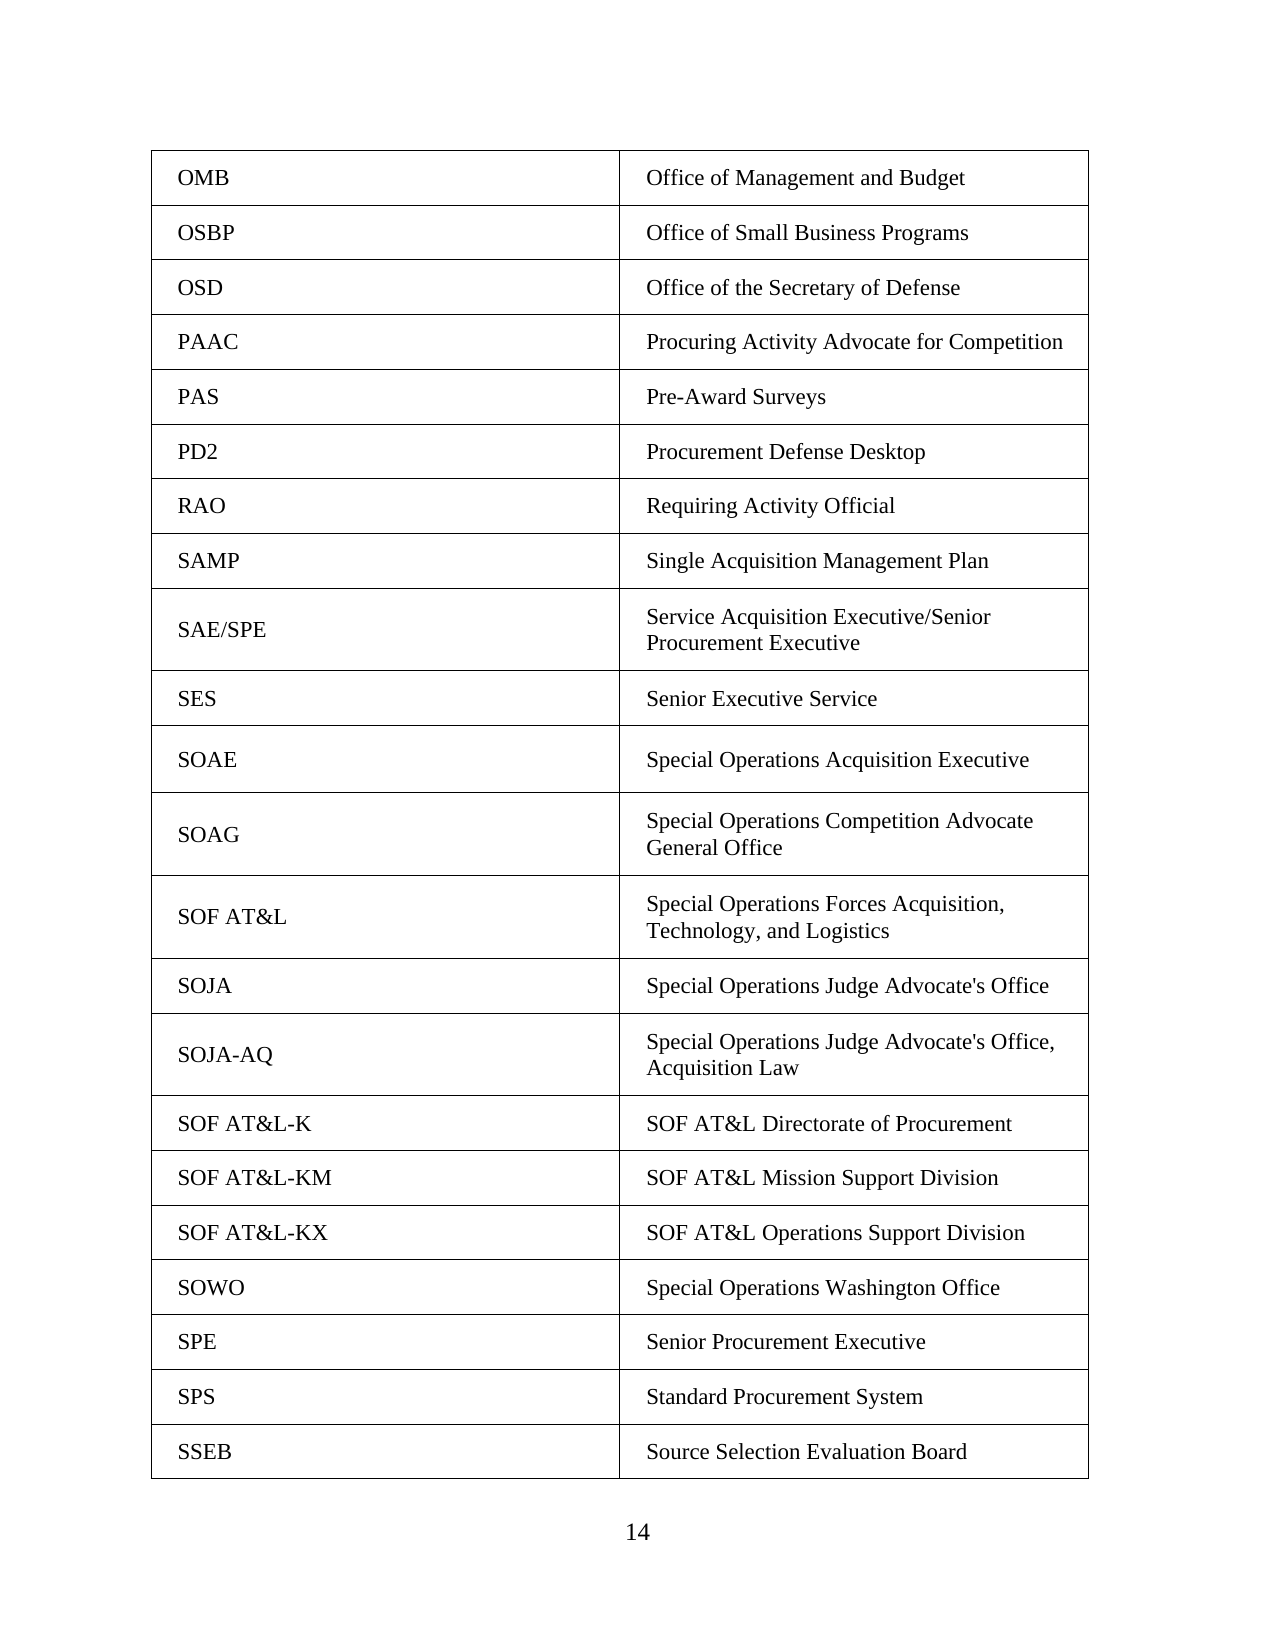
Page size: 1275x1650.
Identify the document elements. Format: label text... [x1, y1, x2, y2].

table_cell OSBP [152, 206, 619, 259]
table_cell SAMP [152, 534, 619, 587]
table_cell Senior Procurement Executive [620, 1315, 1088, 1369]
table_cell Procuring Activity Advocate for Competition [620, 315, 1088, 369]
table_cell Source Selection Evaluation Board [620, 1425, 1088, 1478]
table_cell Office of the Secretary of Defense [620, 260, 1088, 314]
table_cell Special Operations Judge Advocate's Office, Acquisition Law [620, 1014, 1088, 1095]
table_cell Senior Executive Service [620, 671, 1088, 725]
table_cell SOAE [152, 726, 619, 792]
table_cell Pre-Award Surveys [620, 370, 1088, 423]
table_cell SOAG [152, 793, 619, 875]
table_cell PAS [152, 370, 619, 423]
table_cell SOF AT&L-KM [152, 1151, 619, 1205]
table_cell Special Operations Forces Acquisition, Technology, and Logistics [620, 876, 1088, 958]
table_cell SPE [152, 1315, 619, 1369]
table_cell SOF AT&L [152, 876, 619, 958]
table_cell Standard Procurement System [620, 1370, 1088, 1423]
table_cell SOJA-AQ [152, 1014, 619, 1095]
table_cell Special Operations Acquisition Executive [620, 726, 1088, 792]
table_cell SAE/SPE [152, 589, 619, 670]
table_cell SOJA [152, 959, 619, 1012]
table_cell SSEB [152, 1425, 619, 1478]
table_cell Requiring Activity Official [620, 479, 1088, 533]
table_cell SOF AT&L Operations Support Division [620, 1206, 1088, 1259]
table_cell PD2 [152, 425, 619, 478]
table_cell SOF AT&L-KX [152, 1206, 619, 1259]
table_cell Service Acquisition Executive/Senior Procurement Executive [620, 589, 1088, 670]
table_cell PAAC [152, 315, 619, 369]
table_cell Special Operations Judge Advocate's Office [620, 959, 1088, 1012]
table_cell SOWO [152, 1260, 619, 1314]
table_cell Special Operations Competition Advocate General Office [620, 793, 1088, 875]
table_cell Single Acquisition Management Plan [620, 534, 1088, 587]
table_cell Special Operations Washington Office [620, 1260, 1088, 1314]
table_cell OSD [152, 260, 619, 314]
table_cell Office of Small Business Programs [620, 206, 1088, 259]
table_cell SOF AT&L Directorate of Procurement [620, 1096, 1088, 1150]
table_cell SOF AT&L Mission Support Division [620, 1151, 1088, 1205]
table_cell Office of Management and Budget [620, 151, 1088, 205]
table_cell OMB [152, 151, 619, 205]
table_cell RAO [152, 479, 619, 533]
table_cell Procurement Defense Desktop [620, 425, 1088, 478]
table_cell SES [152, 671, 619, 725]
table_cell SPS [152, 1370, 619, 1423]
table_cell SOF AT&L-K [152, 1096, 619, 1150]
